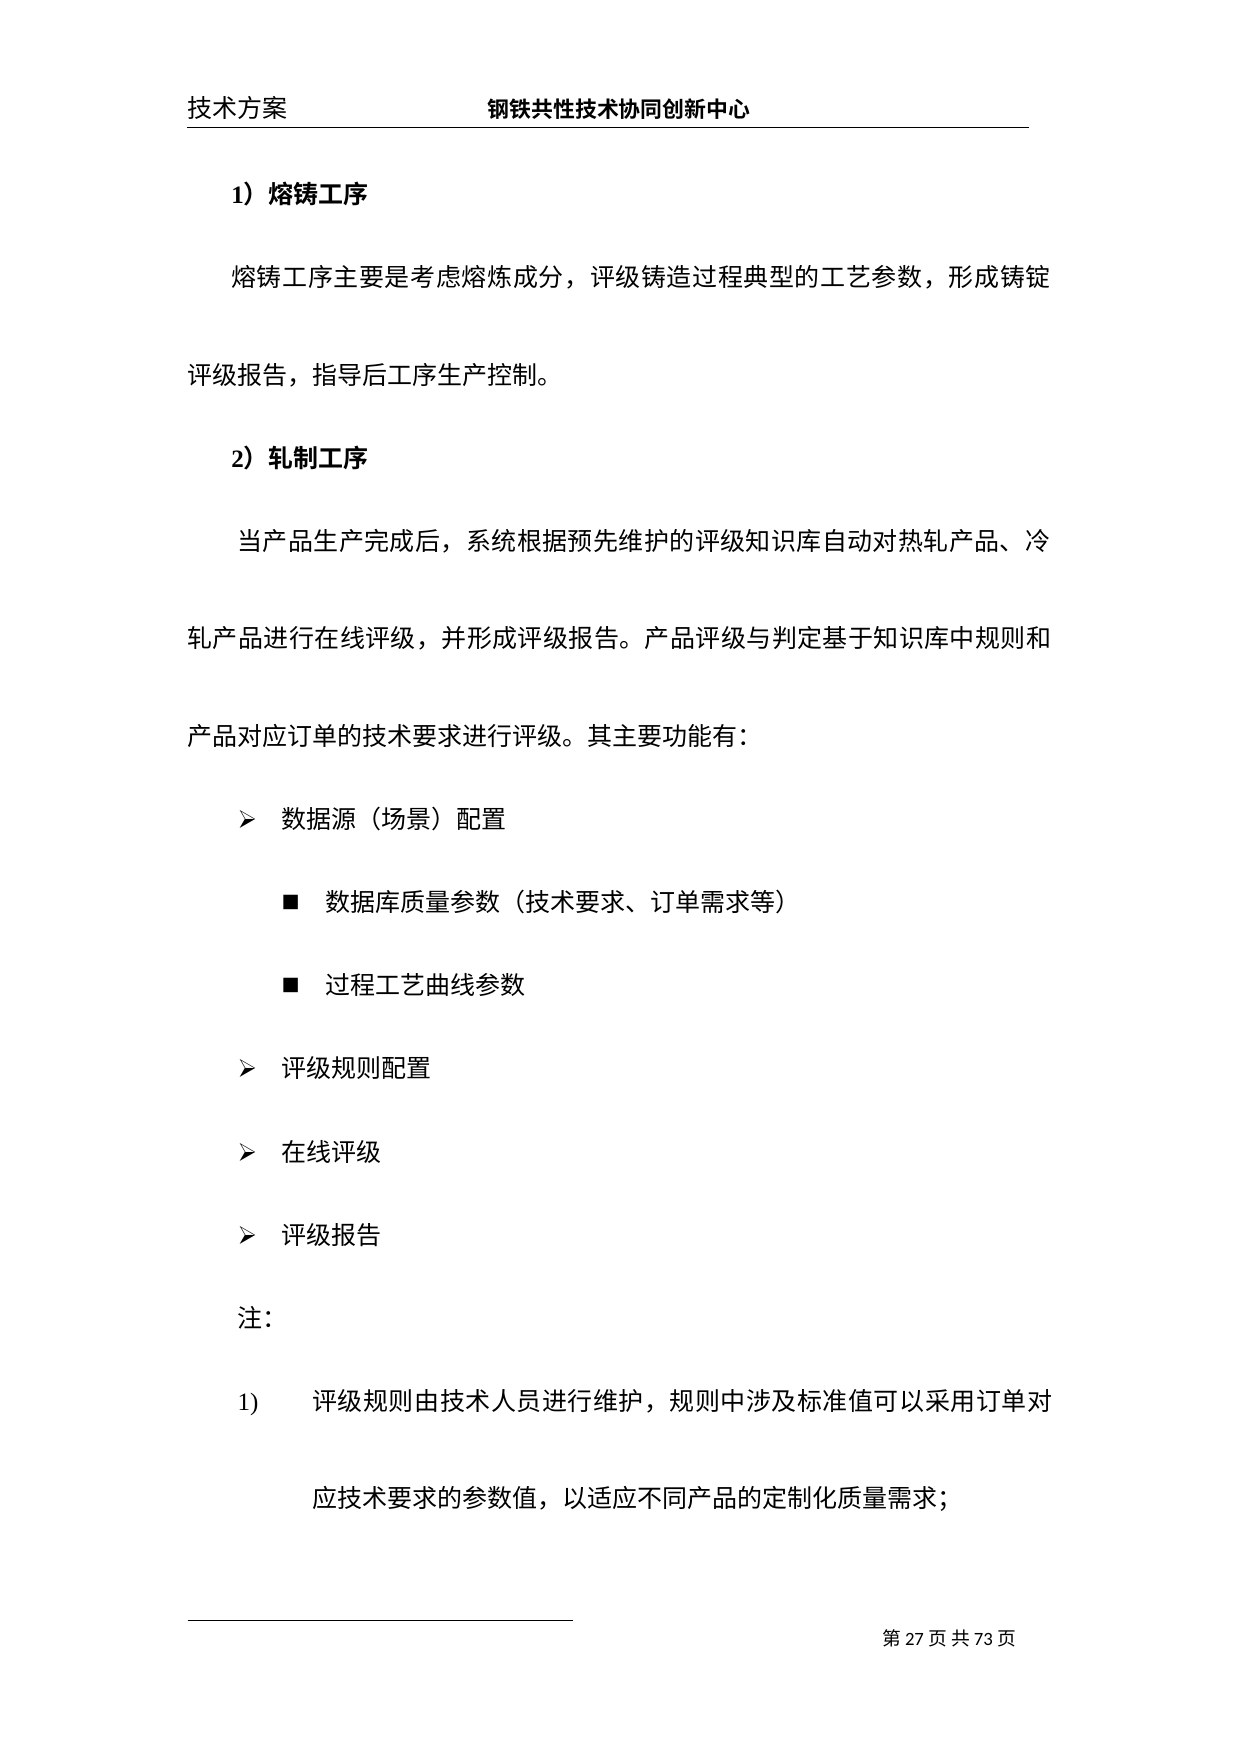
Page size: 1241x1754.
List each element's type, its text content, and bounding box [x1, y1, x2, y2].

text 当产品生产完成后，系统根据预先维护的评级知识库自动对热轧产品、冷轧产品进行在线评级，并形成评级报告。产品评级与判定基于知识库中规则和产品对应订单的技术要求进行评级。其主要功能有： [187, 507, 1053, 767]
text 2）轧制工序 [231, 424, 1053, 489]
list 评级规则由技术人员进行维护，规则中涉及标准值可以采用订单对应技术要求的参数值，以适应不同产品的定制化质量需求； [237, 1367, 1053, 1529]
text 注： [187, 1284, 1053, 1349]
list 数据源（场景）配置 [237, 785, 1053, 850]
list 评级报告 [237, 1201, 1053, 1266]
text 熔铸工序主要是考虑熔炼成分，评级铸造过程典型的工艺参数，形成铸锭评级报告，指导后工序生产控制。 [187, 243, 1053, 406]
list 过程工艺曲线参数 [281, 951, 1053, 1016]
list 在线评级 [237, 1118, 1053, 1183]
list 评级规则配置 [237, 1034, 1053, 1099]
text 1）熔铸工序 [231, 160, 1053, 225]
list 数据库质量参数（技术要求、订单需求等） [281, 868, 1053, 933]
